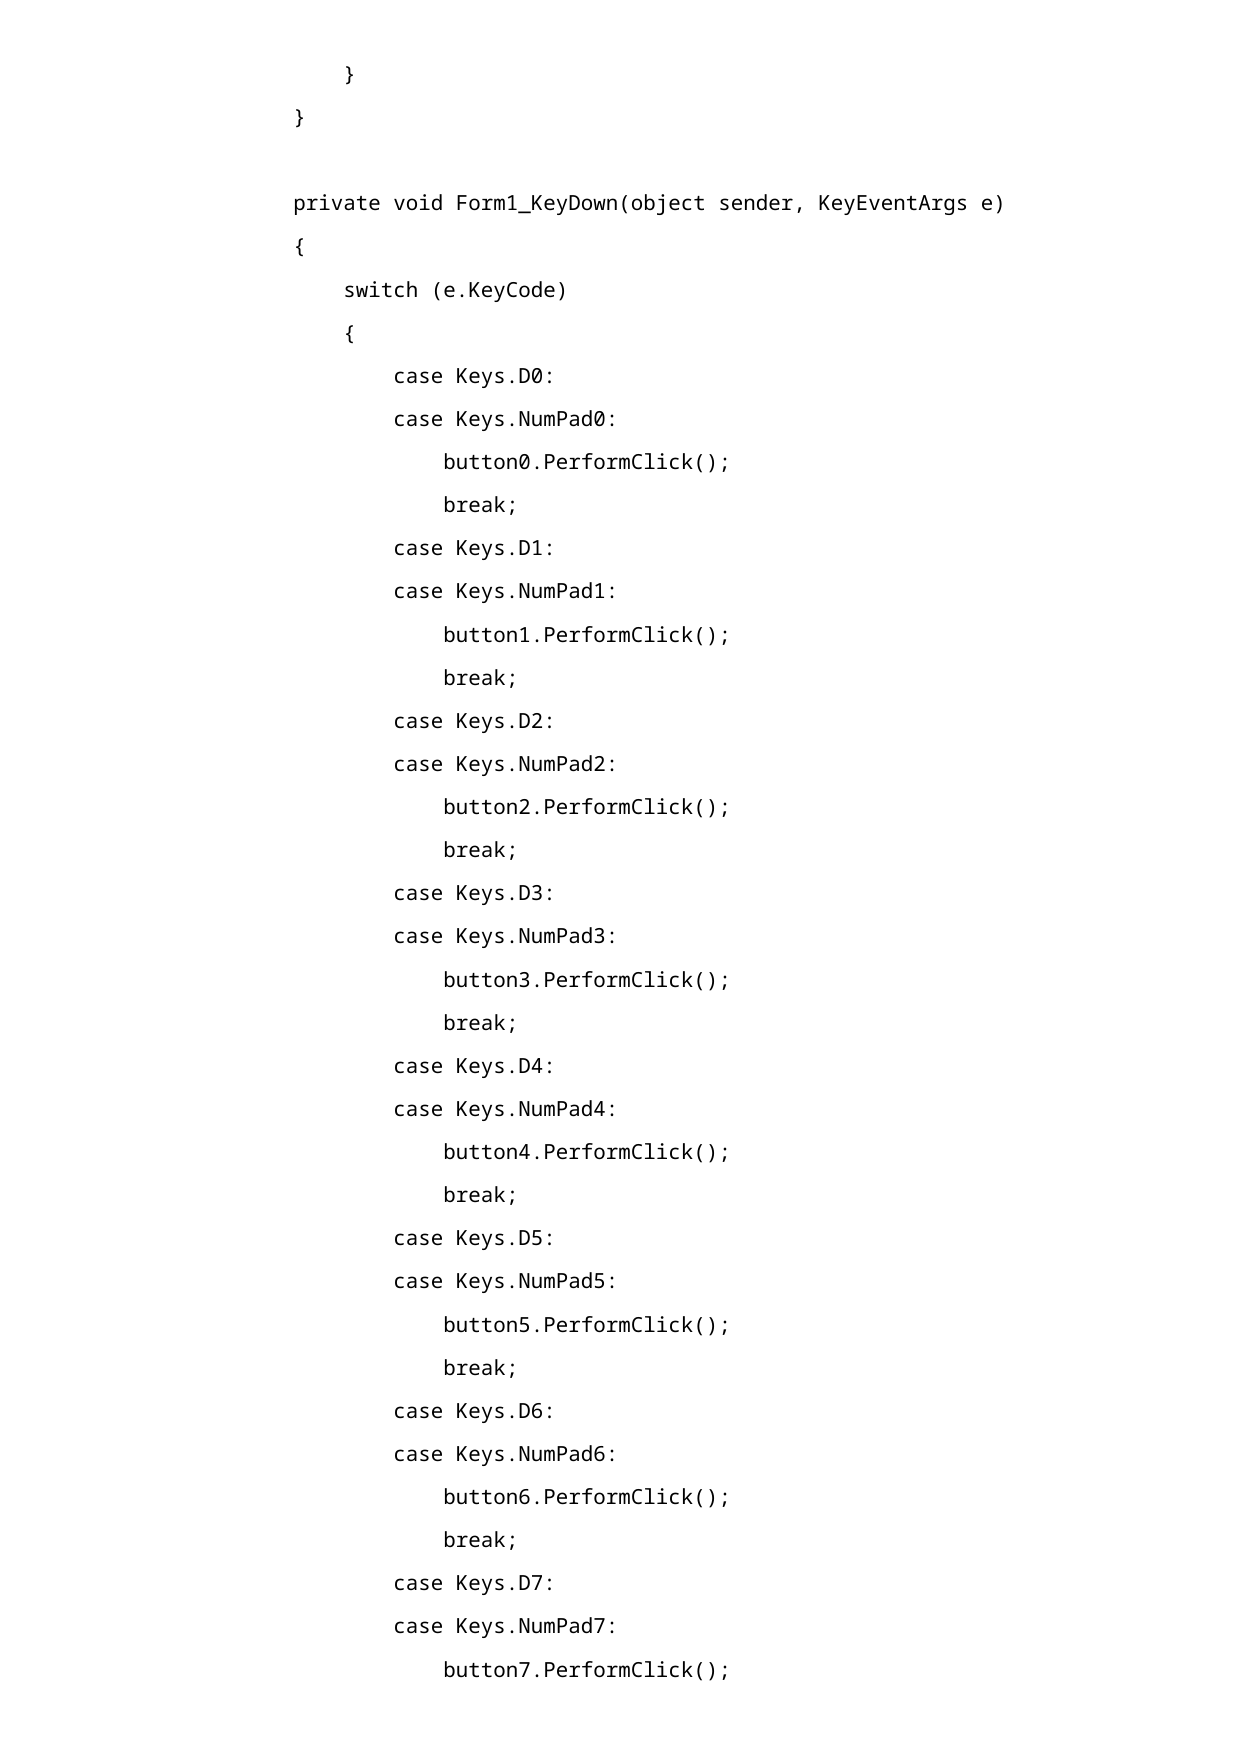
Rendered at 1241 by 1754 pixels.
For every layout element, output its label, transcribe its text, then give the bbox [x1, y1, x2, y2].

text case Keys.NumPad6: [193, 1439, 1181, 1467]
text button3.PerformClick(); [193, 965, 1181, 993]
text button4.PerformClick(); [193, 1137, 1181, 1166]
text break; [193, 1180, 1181, 1209]
text { [193, 232, 1181, 260]
text case Keys.NumPad5: [193, 1267, 1181, 1295]
text break; [193, 490, 1181, 519]
text case Keys.D7: [193, 1568, 1181, 1597]
text button5.PerformClick(); [193, 1310, 1181, 1338]
text button0.PerformClick(); [193, 447, 1181, 476]
text button6.PerformClick(); [193, 1482, 1181, 1511]
text case Keys.NumPad0: [193, 404, 1181, 432]
text break; [193, 663, 1181, 691]
text case Keys.D2: [193, 706, 1181, 734]
text } [193, 59, 1181, 87]
text case Keys.NumPad1: [193, 577, 1181, 605]
text case Keys.NumPad2: [193, 749, 1181, 777]
text break; [193, 835, 1181, 864]
text switch (e.KeyCode) [193, 275, 1181, 303]
text case Keys.D0: [193, 361, 1181, 389]
text case Keys.NumPad3: [193, 922, 1181, 950]
text } [193, 102, 1181, 131]
text break; [193, 1353, 1181, 1381]
text private void Form1_KeyDown(object sender, KeyEventArgs e) [193, 188, 1181, 217]
text case Keys.NumPad7: [193, 1612, 1181, 1640]
text case Keys.D4: [193, 1051, 1181, 1079]
text case Keys.D5: [193, 1223, 1181, 1252]
text button1.PerformClick(); [193, 620, 1181, 648]
text case Keys.NumPad4: [193, 1094, 1181, 1122]
text button7.PerformClick(); [193, 1655, 1181, 1683]
text case Keys.D1: [193, 533, 1181, 562]
text case Keys.D6: [193, 1396, 1181, 1424]
text case Keys.D3: [193, 878, 1181, 907]
text { [193, 318, 1181, 346]
text break; [193, 1525, 1181, 1554]
text button2.PerformClick(); [193, 792, 1181, 821]
text break; [193, 1008, 1181, 1036]
